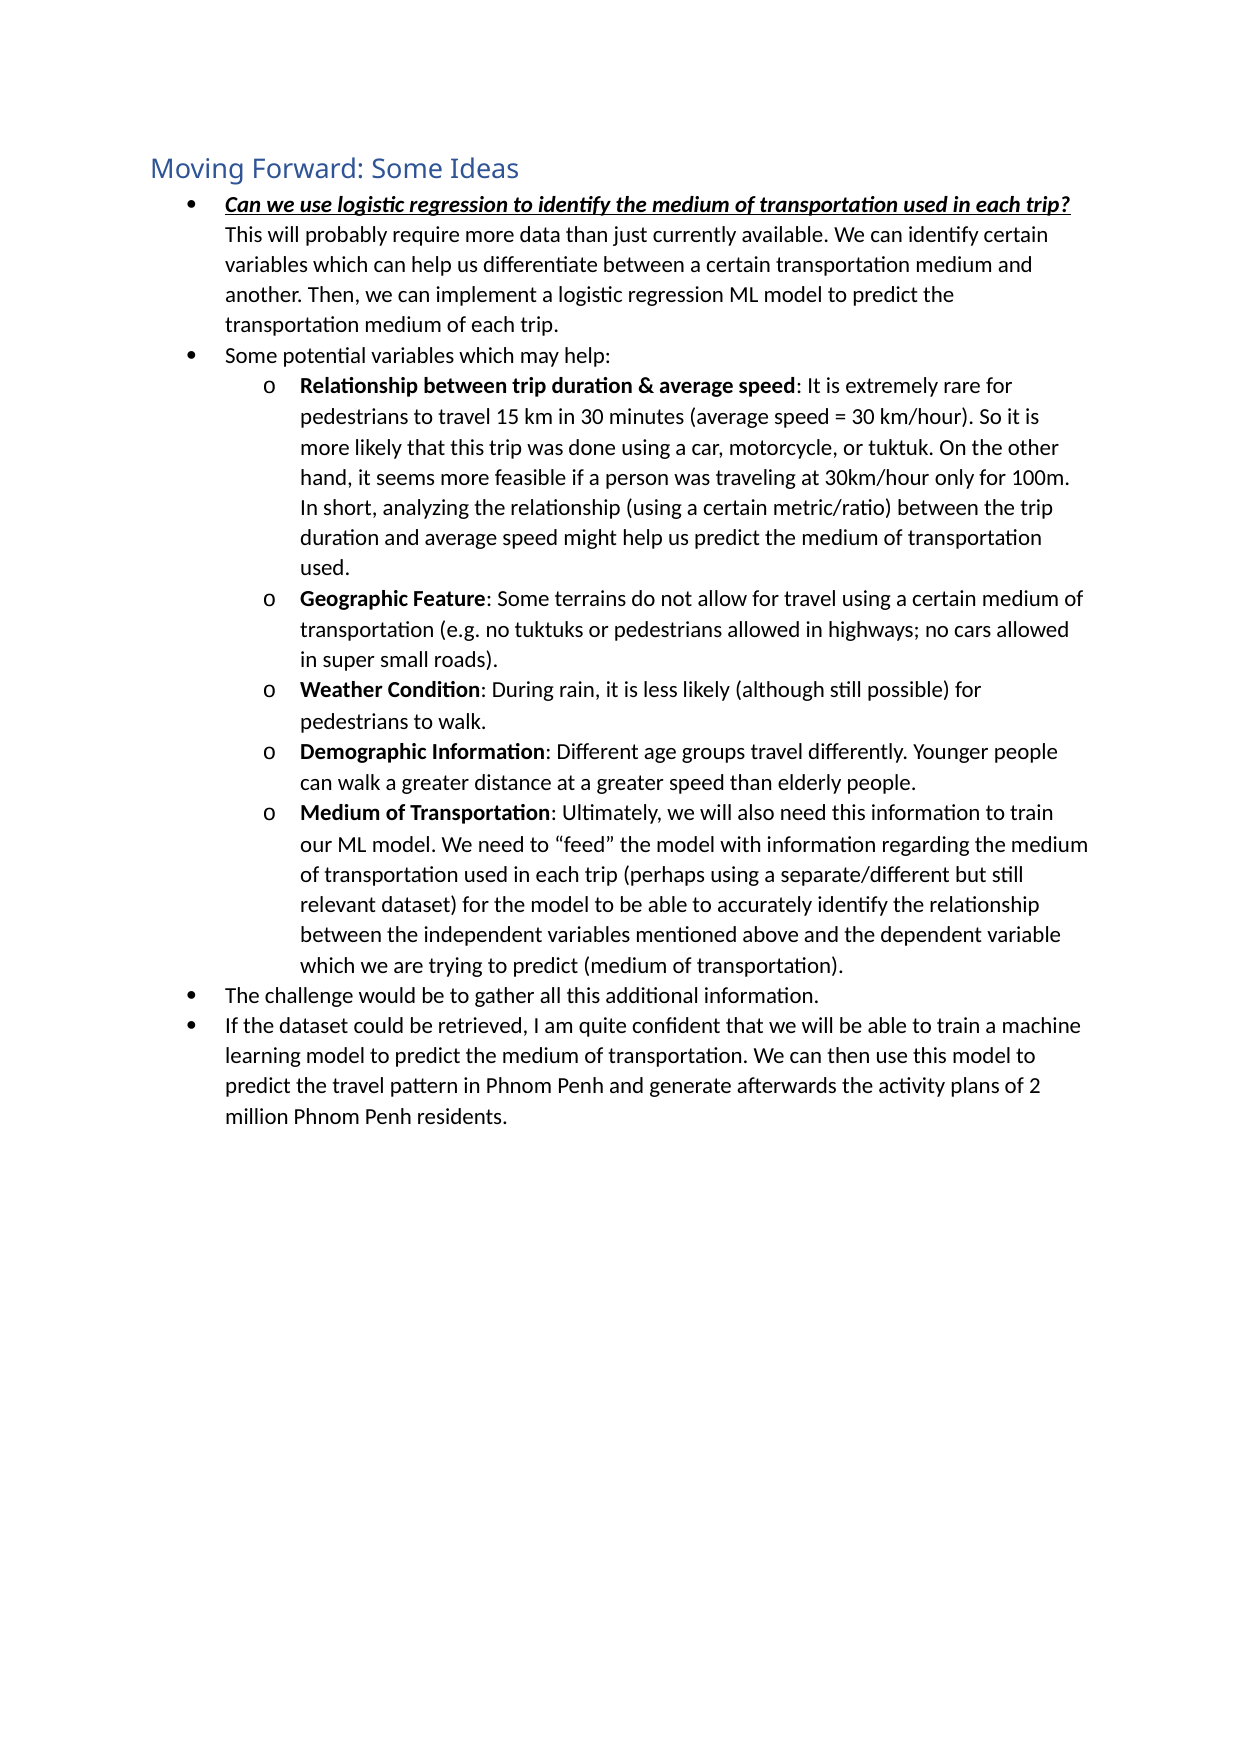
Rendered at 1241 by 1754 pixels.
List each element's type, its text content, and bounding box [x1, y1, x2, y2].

list Medium of Transportation: Ultimately, we will also need this information to train our ML model. We need to “feed” the model with information regarding the medium of transportation used in each trip (perhaps using a separate/different but still relevant dataset) for the model to be able to accurately identify the relationship between the independent variables mentioned above and the dependent variable which we are trying to predict (medium of transportation). [262, 798, 1090, 979]
list Some potential variables which may help: [187, 341, 1090, 369]
list Relationship between trip duration & average speed: It is extremely rare for pedestrians to travel 15 km in 30 minutes (average speed = 30 km/hour). So it is more likely that this trip was done using a car, motorcycle, or tuktuk. On the other hand, it seems more feasible if a person was traveling at 30km/hour only for 100m. In short, analyzing the relationship (using a certain metric/ratio) between the trip duration and average speed might help us predict the medium of transportation used. [262, 371, 1090, 581]
list Demographic Information: Different age groups travel differently. Younger people can walk a greater distance at a greater speed than elderly people. [262, 737, 1090, 796]
list Weather Condition: During rain, it is less likely (although still possible) for pedestrians to walk. [262, 675, 1090, 735]
list Geographic Feature: Some terrains do not allow for travel using a certain medium of transportation (e.g. no tuktuks or pedestrians allowed in highways; no cars allowed in super small roads). [262, 584, 1090, 673]
list The challenge would be to gather all this additional information. [187, 981, 1090, 1009]
subtitle Moving Forward: Some Ideas [150, 150, 1090, 187]
list Can we use logistic regression to identify the medium of transportation used in each trip? This will probably require more data than just currently available. We can identify certain variables which can help us differentiate between a certain transportation medium and another. Then, we can implement a logistic regression ML model to predict the transportation medium of each trip. [187, 190, 1090, 339]
list If the dataset could be retrieved, I am quite confident that we will be able to train a machine learning model to predict the medium of transportation. We can then use this model to predict the travel pattern in Phnom Penh and generate afterwards the activity plans of 2 million Phnom Penh residents. [187, 1011, 1090, 1130]
